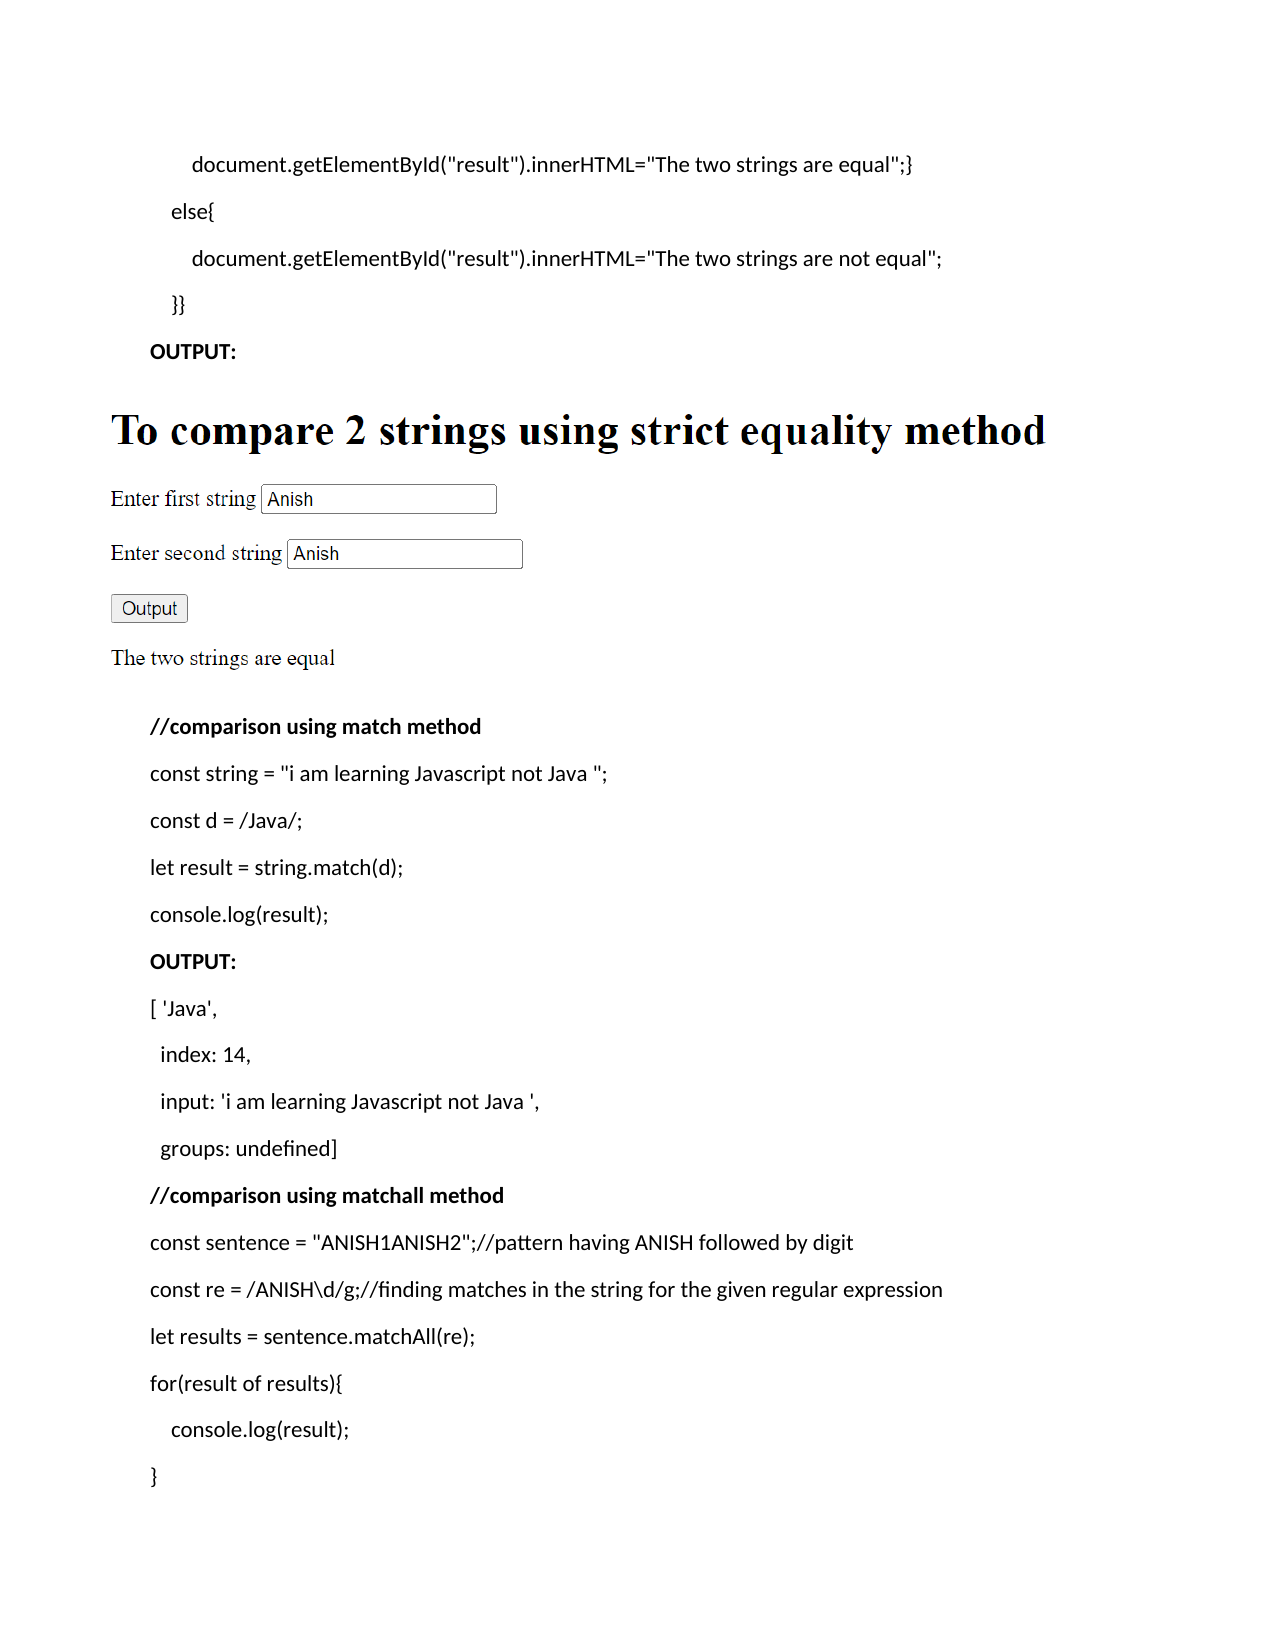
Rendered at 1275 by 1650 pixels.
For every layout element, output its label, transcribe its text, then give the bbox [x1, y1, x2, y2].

text for(result of results){ [150, 1369, 1125, 1397]
text } [150, 1462, 1125, 1491]
text OUTPUT: [150, 947, 1125, 975]
text OUTPUT: [150, 337, 1125, 366]
text const sentence = "ANISH1ANISH2";//pattern having ANISH followed by digit [150, 1228, 1125, 1256]
text let results = sentence.matchAll(re); [150, 1322, 1125, 1350]
text //comparison using match method [150, 712, 1125, 741]
text const d = /Java/; [150, 806, 1125, 834]
text index: 14, [150, 1041, 1125, 1069]
text groups: undefined] [150, 1134, 1125, 1162]
text }} [150, 291, 1125, 319]
text const string = "i am learning Javascript not Java "; [150, 759, 1125, 787]
text //comparison using matchall method [150, 1181, 1125, 1209]
picture [99, 378, 1074, 699]
text [ 'Java', [150, 994, 1125, 1022]
text let result = string.match(d); [150, 853, 1125, 881]
text document.getElementById("result").innerHTML="The two strings are equal";} [150, 150, 1125, 178]
text else{ [150, 197, 1125, 225]
text document.getElementById("result").innerHTML="The two strings are not equal"; [150, 244, 1125, 272]
text input: 'i am learning Javascript not Java ', [150, 1087, 1125, 1116]
text console.log(result); [150, 1416, 1125, 1444]
text console.log(result); [150, 900, 1125, 928]
text const re = /ANISH\d/g;//finding matches in the string for the given regular expression [150, 1275, 1125, 1303]
